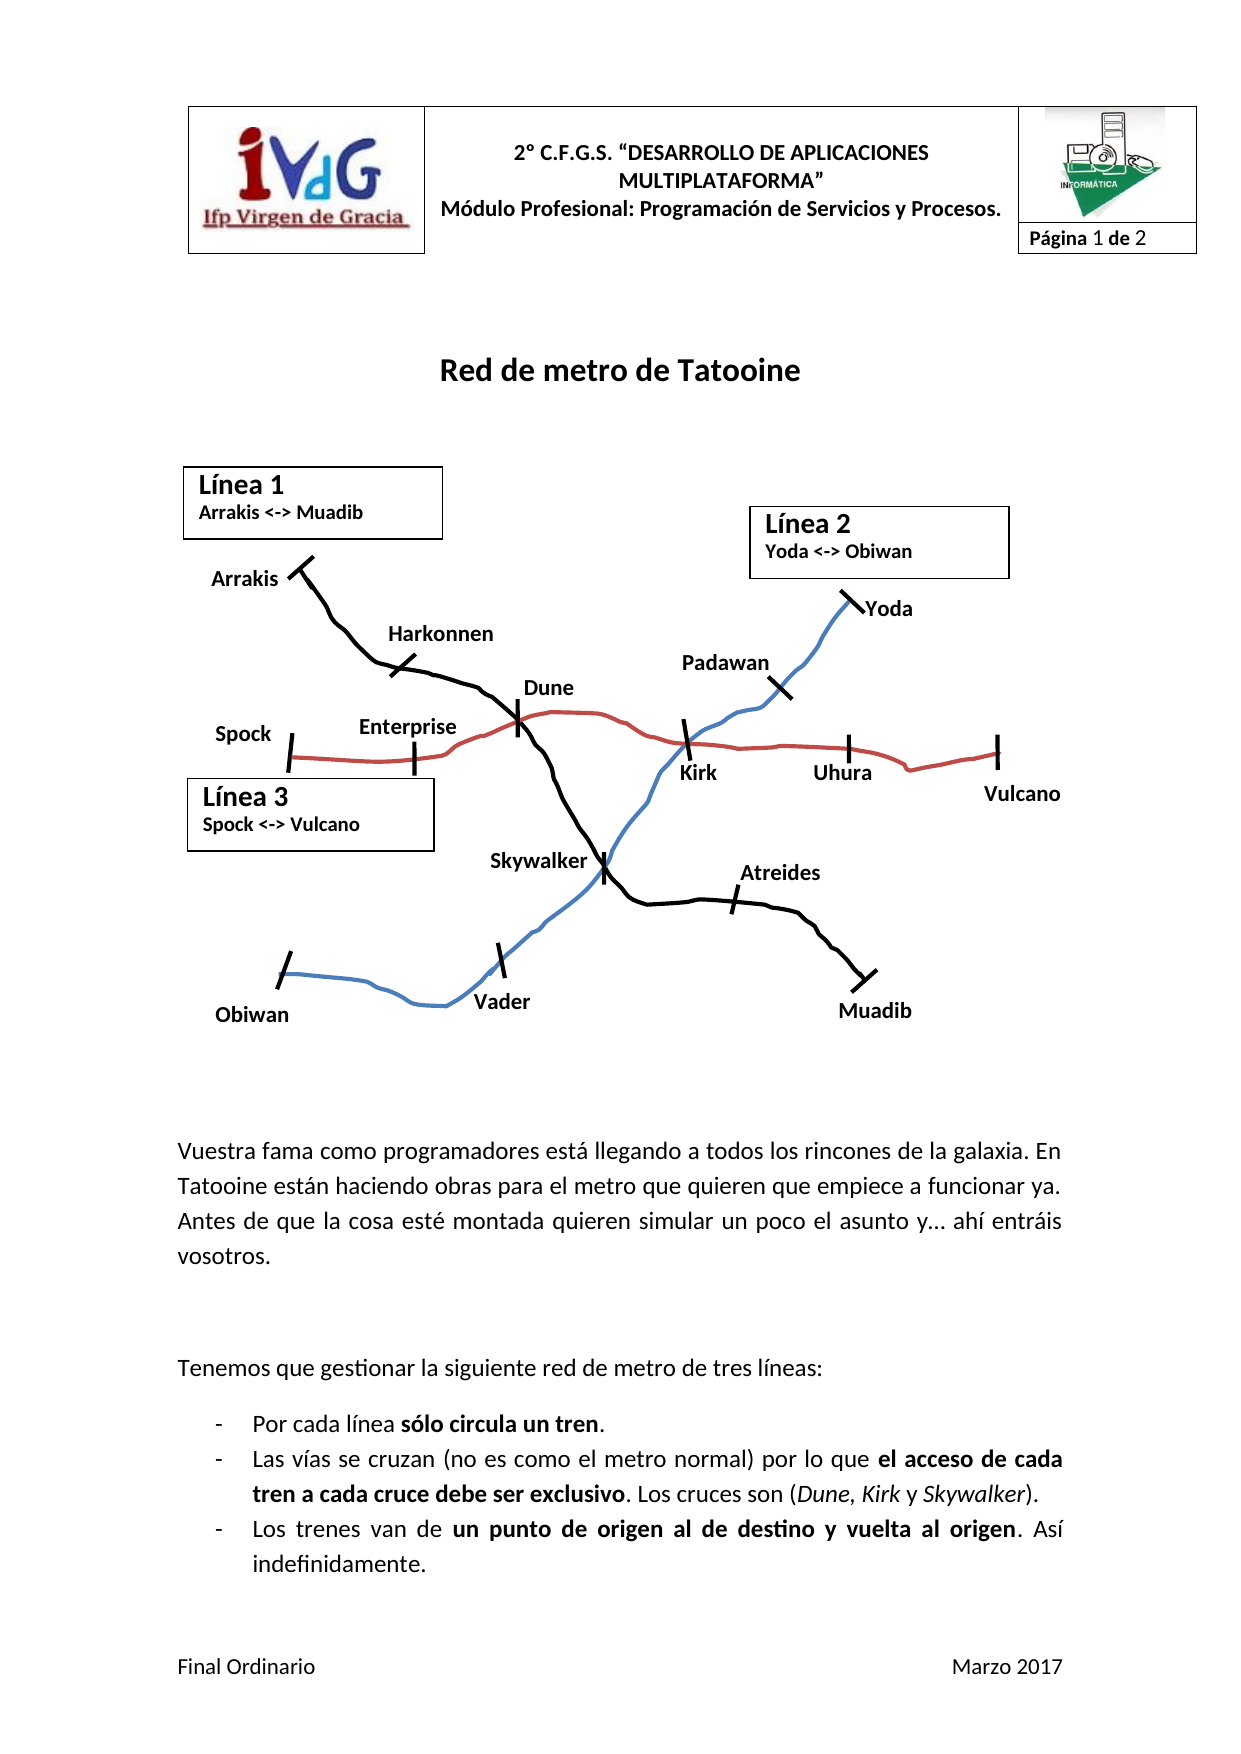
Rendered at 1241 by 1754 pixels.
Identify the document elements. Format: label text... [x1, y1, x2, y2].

text Tenemos que gestionar la siguiente red de metro de tres líneas: [177, 1352, 1063, 1382]
text Red de metro de Tatooine [177, 349, 1063, 390]
list Por cada línea sólo circula un tren. [215, 1408, 1063, 1438]
picture [200, 127, 414, 232]
picture [1044, 107, 1166, 222]
text Vuestra fama como programadores está llegando a todos los rincones de la galaxia. En Tatooine están haciendo obras para el metro que quieren que empiece a funcionar ya. Antes de que la cosa esté montada quieren simular un poco el asunto y… ahí entráis vosotros. [177, 1135, 1063, 1271]
list Los trenes van de un punto de origen al de destino y vuelta al origen. Así indefinidamente. [215, 1513, 1063, 1578]
list Las vías se cruzan (no es como el metro normal) por lo que el acceso de cada tren a cada cruce debe ser exclusivo. Los cruces son (Dune, Kirk y Skywalker). [215, 1443, 1063, 1508]
